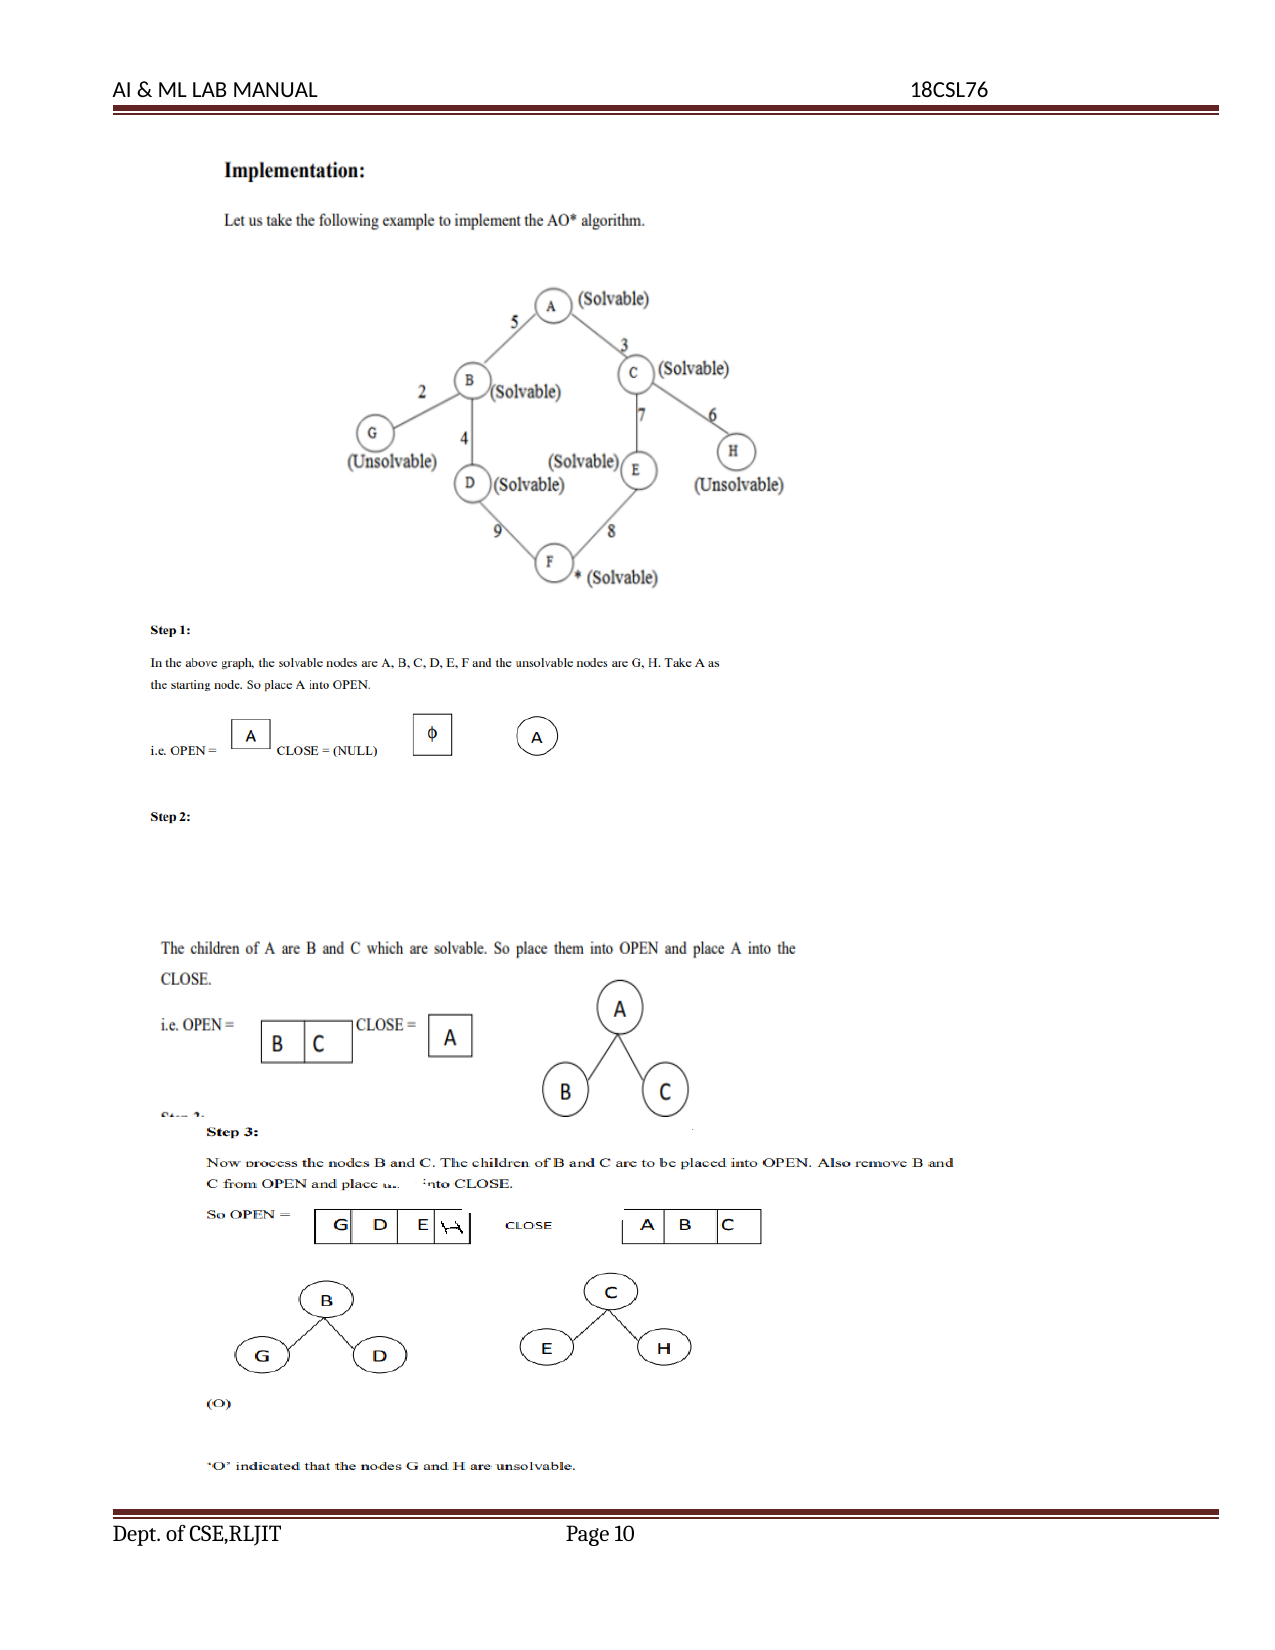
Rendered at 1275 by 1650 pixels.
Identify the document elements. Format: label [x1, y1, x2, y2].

picture [148, 933, 837, 1117]
picture [187, 142, 830, 591]
picture [187, 1118, 962, 1478]
picture [134, 618, 738, 836]
